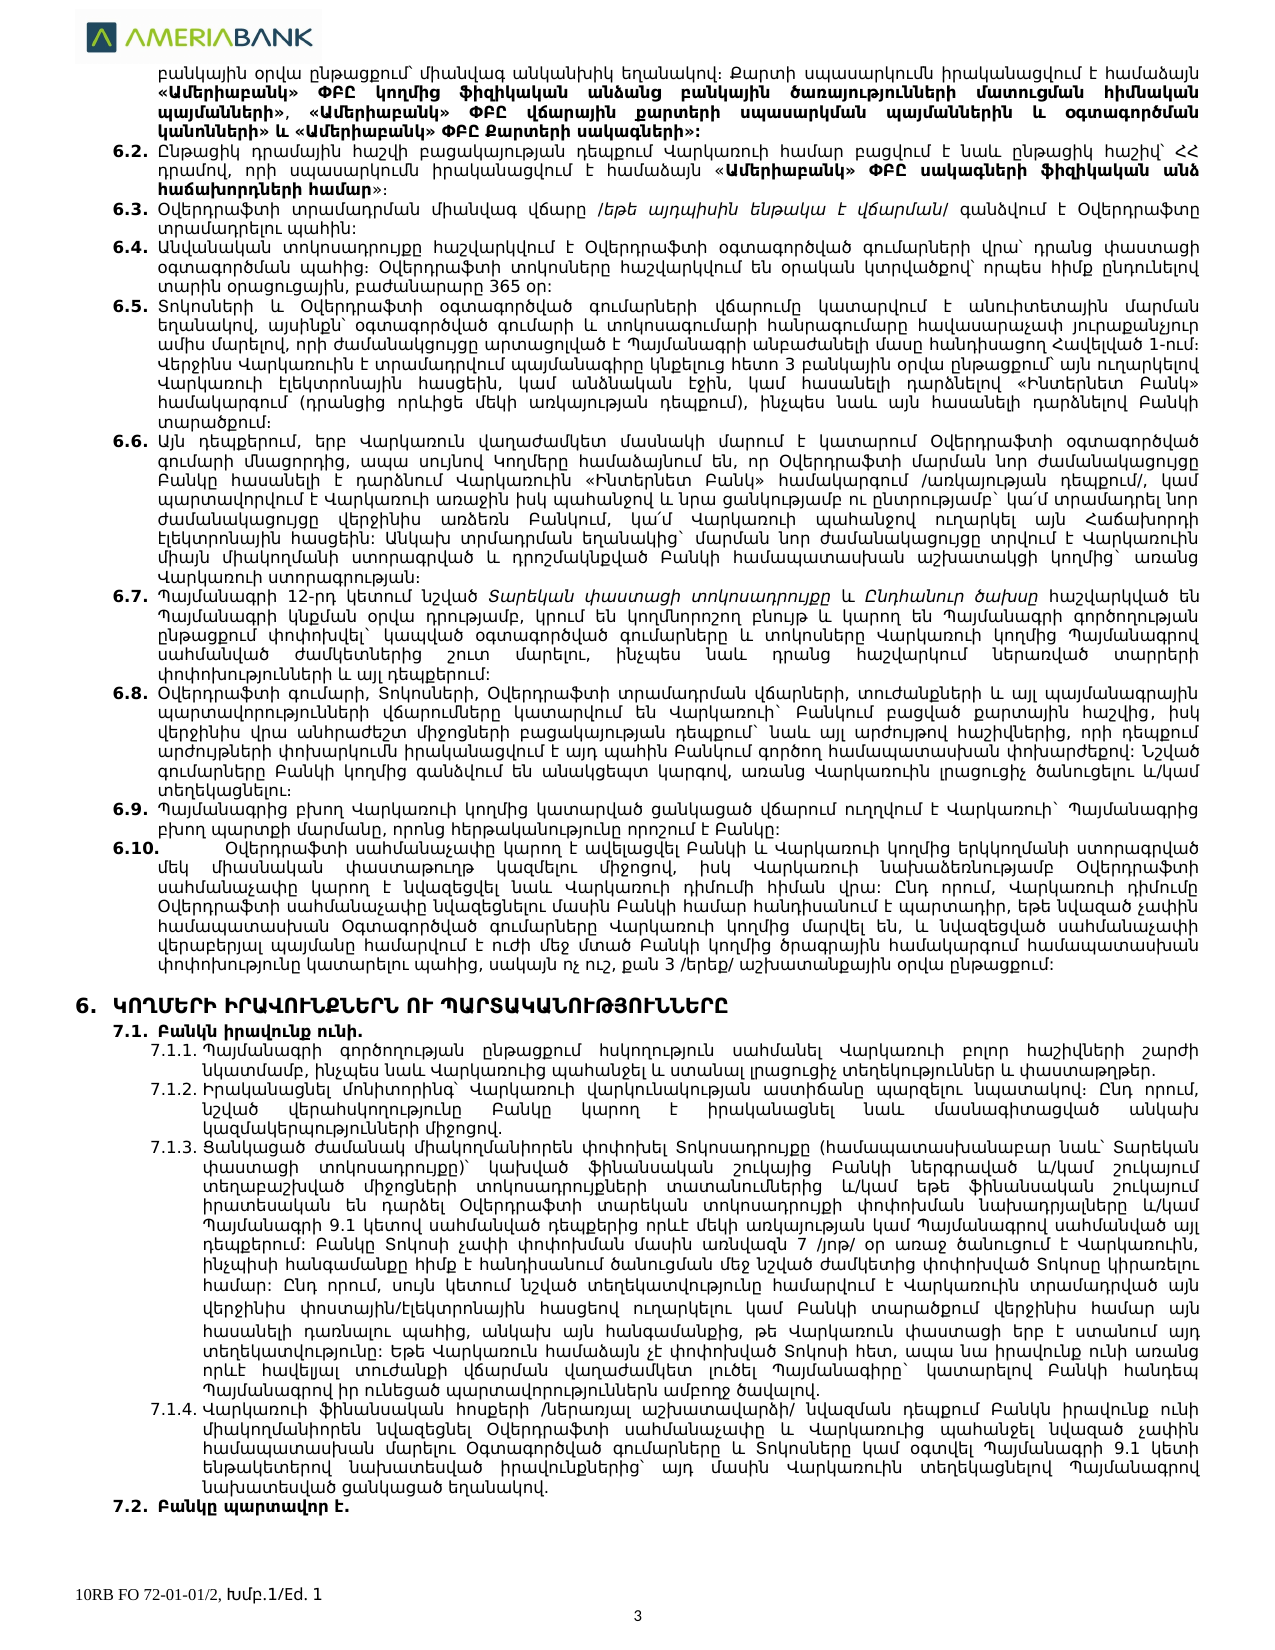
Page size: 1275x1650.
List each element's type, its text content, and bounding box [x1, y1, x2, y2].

list Ընթացիկ դրամային հաշվի բացակայության դեպքում Վարկառուի համար բացվում է նաև ընթացիկ հաշիվ՝ ՀՀ դրամով, որի սպասարկումն իրականացվում է համաձայն «Ամերիաբանկ» ՓԲԸ սակագների ֆիզիկական անձ հաճախորդների համար»։ [112, 142, 1200, 200]
list Օվերդրաֆտի սահմանաչափը կարող է ավելացվել Բանկի և Վարկառուի կողմից երկկողմանի ստորագրված մեկ միասնական փաստաթուղթ կազմելու միջոցով, իսկ Վարկառուի նախաձեռնությամբ Օվերդրաֆտի սահմանաչափը կարող է նվազեցվել նաև Վարկառուի դիմումի հիման վրա: Ընդ որում, Վարկառուի դիմումը Օվերդրաֆտի սահմանաչափը նվազեցնելու մասին Բանկի համար հանդիսանում է պարտադիր, եթե նվազած չափին համապատասխան Օգտագործված գումարները Վարկառուի կողմից մարվել են, և նվազեցված սահմանաչափի վերաբերյալ պայմանը համարվում է ուժի մեջ մտած Բանկի կողմից ծրագրային համակարգում համապատասխան փոփոխությունը կատարելու պահից, սակայն ոչ ուշ, քան 3 /երեք/ աշխատանքային օրվա ընթացքում: [112, 839, 1200, 975]
list Օվերդրաֆտի գումարի, Տոկոսների, Օվերդրաֆտի տրամադրման վճարների, տուժանքների և այլ պայմանագրային պարտավորությունների վճարումները կատարվում են Վարկառուի` Բանկում բացված քարտային հաշվից, իսկ վերջինիս վրա անհրաժեշտ միջոցների բացակայության դեպքում` նաև այլ արժույթով հաշիվներից, որի դեպքում արժույթների փոխարկումն իրականացվում է այդ պահին Բանկում գործող համապատասխան փոխարժեքով: Նշված գումարները Բանկի կողմից գանձվում են անակցեպտ կարգով, առանց Վարկառուին լրացուցիչ ծանուցելու և/կամ տեղեկացնելու։ [112, 684, 1200, 800]
list Այն դեպքերում, երբ Վարկառուն վաղաժամկետ մասնակի մարում է կատարում Օվերդրաֆտի օգտագործված գումարի մնացորդից, ապա սույնով Կողմերը համաձայնում են, որ Օվերդրաֆտի մարման նոր ժամանակացույցը Բանկը հասանելի է դարձնում Վարկառուին «Ինտերնետ Բանկ» համակարգում /առկայության դեպքում/, կամ պարտավորվում է Վարկառուի առաջին իսկ պահանջով և նրա ցանկությամբ ու ընտրությամբ` կա՛մ տրամադրել նոր ժամանակացույցը վերջինիս առձեռն Բանկում, կա՛մ Վարկառուի պահանջով ուղարկել այն Հաճախորդի էլեկտրոնային հասցեին: Անկախ տրմադրման եղանակից` մարման նոր ժամանակացույցը տրվում է Վարկառուին միայն միակողմանի ստորագրված և դրոշմակնքված Բանկի համապատասխան աշխատակցի կողմից` առանց Վարկառուի ստորագրության։ [112, 432, 1200, 587]
list ԿՈՂՄԵՐԻ ԻՐԱՎՈՒՆՔՆԵՐՆ ՈՒ ՊԱՐՏԱԿԱՆՈՒԹՅՈՒՆՆԵՐԸ [75, 994, 1200, 1018]
list Ցանկացած ժամանակ միակողմանիորեն փոփոխել Տոկոսադրույքը (համապատասխանաբար նաև՝ Տարեկան փաստացի տոկոսադրույքը)՝ կախված ֆինանսական շուկայից Բանկի ներգրաված և/կամ շուկայում տեղաբաշխված միջոցների տոկոսադրույքների տատանումներից և/կամ եթե ֆինանսական շուկայում իրատեսական են դարձել Օվերդրաֆտի տարեկան տոկոսադրույքի փոփոխման նախադրյալները և/կամ Պայմանագրի 9.1 կետով սահմանված դեպքերից որևէ մեկի առկայության կամ Պայմանագրով սահմանված այլ դեպքերում: Բանկը Տոկոսի չափի փոփոխման մասին առնվազն 7 /յոթ/ օր առաջ ծանուցում է Վարկառուին, ինչպիսի հանգամանքը հիմք է հանդիսանում ծանուցման մեջ նշված ժամկետից փոփոխված Տոկոսը կիրառելու համար: Ընդ որում, սույն կետում նշված տեղեկատվությունը համարվում է Վարկառուին տրամադրված այն վերջինիս փոստային/էլեկտրոնային հասցեով ուղարկելու կամ Բանկի տարածքում վերջինիս համար այն հասանելի դառնալու պահից, անկախ այն հանգամանքից, թե Վարկառուն փաստացի երբ է ստանում այդ տեղեկատվությունը: Եթե Վարկառուն համաձայն չէ փոփոխված Տոկոսի հետ, ապա նա իրավունք ունի առանց որևէ հավելյալ տուժանքի վճարման վաղաժամկետ լուծել Պայմանագիրը` կատարելով Բանկի հանդեպ Պայմանագրով իր ունեցած պարտավորություններն ամբողջ ծավալով. [150, 1138, 1200, 1400]
list Վարկառուի ֆինանսական հոսքերի /ներառյալ աշխատավարձի/ նվազման դեպքում Բանկն իրավունք ունի միակողմանիորեն նվազեցնել Օվերդրաֆտի սահմանաչափը և Վարկառուից պահանջել նվազած չափին համապատասխան մարելու Օգտագործված գումարները և Տոկոսները կամ օգտվել Պայմանագրի 9.1 կետի ենթակետերով նախատեսված իրավունքներից՝ այդ մասին Վարկառուին տեղեկացնելով Պայմանագրով նախատեսված ցանկացած եղանակով. [150, 1400, 1200, 1497]
list Բանկը պարտավոր է. [112, 1497, 1200, 1516]
list Պայմանագրի գործողության ընթացքում հսկողություն սահմանել Վարկառուի բոլոր հաշիվների շարժի նկատմամբ, ինչպես նաև Վարկառուից պահանջել և ստանալ լրացուցիչ տեղեկություններ և փաստաթղթեր. [150, 1041, 1200, 1080]
list Պայմանագրի 12-րդ կետում նշված Տարեկան փաստացի տոկոսադրույքը և Ընդհանուր ծախսը հաշվարկված են Պայմանագրի կնքման օրվա դրությամբ, կրում են կողմնորոշող բնույթ և կարող են Պայմանագրի գործողության ընթացքում փոփոխվել` կապված օգտագործված գումարները և տոկոսները Վարկառուի կողմից Պայմանագրով սահմանված ժամկետներից շուտ մարելու, ինչպես նաև դրանց հաշվարկում ներառված տարրերի փոփոխությունների և այլ դեպքերում: [112, 587, 1200, 684]
list Իրականացնել մոնիտորինգ՝ Վարկառուի վարկունակության աստիճանը պարզելու նպատակով։ Ընդ որում, նշված վերահսկողությունը Բանկը կարող է իրականացնել նաև մասնագիտացված անկախ կազմակերպությունների միջոցով. [150, 1080, 1200, 1138]
list Տոկոսների և Օվերդրաֆտի օգտագործված գումարների վճարումը կատարվում է անուիտետային մարման եղանակով, այսինքն՝ օգտագործված գումարի և տոկոսագումարի հանրագումարը հավասարաչափ յուրաքանչյուր ամիս մարելով, որի ժամանակցույցը արտացոլված է Պայմանագրի անբաժանելի մասը հանդիսացող Հավելված 1-ում։ Վերջինս Վարկառուին է տրամադրվում պայմանագիրը կնքելուց հետո 3 բանկային օրվա ընթացքում՝ այն ուղարկելով Վարկառուի էլեկտրոնային հասցեին, կամ անձնական էջին, կամ հասանելի դարձնելով «Ինտերնետ Բանկ» համակարգում (դրանցից որևիցե մեկի առկայության դեպքում), ինչպես նաև այն հասանելի դարձնելով Բանկի տարածքում։ [112, 297, 1200, 432]
list Անվանական տոկոսադրույքը հաշվարկվում է Օվերդրաֆտի օգտագործված գումարների վրա՝ դրանց փաստացի օգտագործման պահից։ Օվերդրաֆտի տոկոսները հաշվարկվում են օրական կտրվածքով՝ որպես հիմք ընդունելով տարին օրացուցային, բաժանարարը 365 օր: [112, 238, 1200, 297]
list Օվերդրաֆտի տրամադրման միանվագ վճարը /եթե այդպիսին ենթակա է վճարման/ գանձվում է Օվերդրաֆտը տրամադրելու պահին: [112, 200, 1200, 238]
picture [75, 9, 322, 64]
list Պայմանագրից բխող Վարկառուի կողմից կատարված ցանկացած վճարում ուղղվում է Վարկառուի` Պայմանագրից բխող պարտքի մարմանը, որոնց հերթականությունը որոշում է Բանկը: [112, 800, 1200, 839]
list Բանկն իրավունք ունի. [112, 1022, 1200, 1041]
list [112, 64, 1200, 142]
